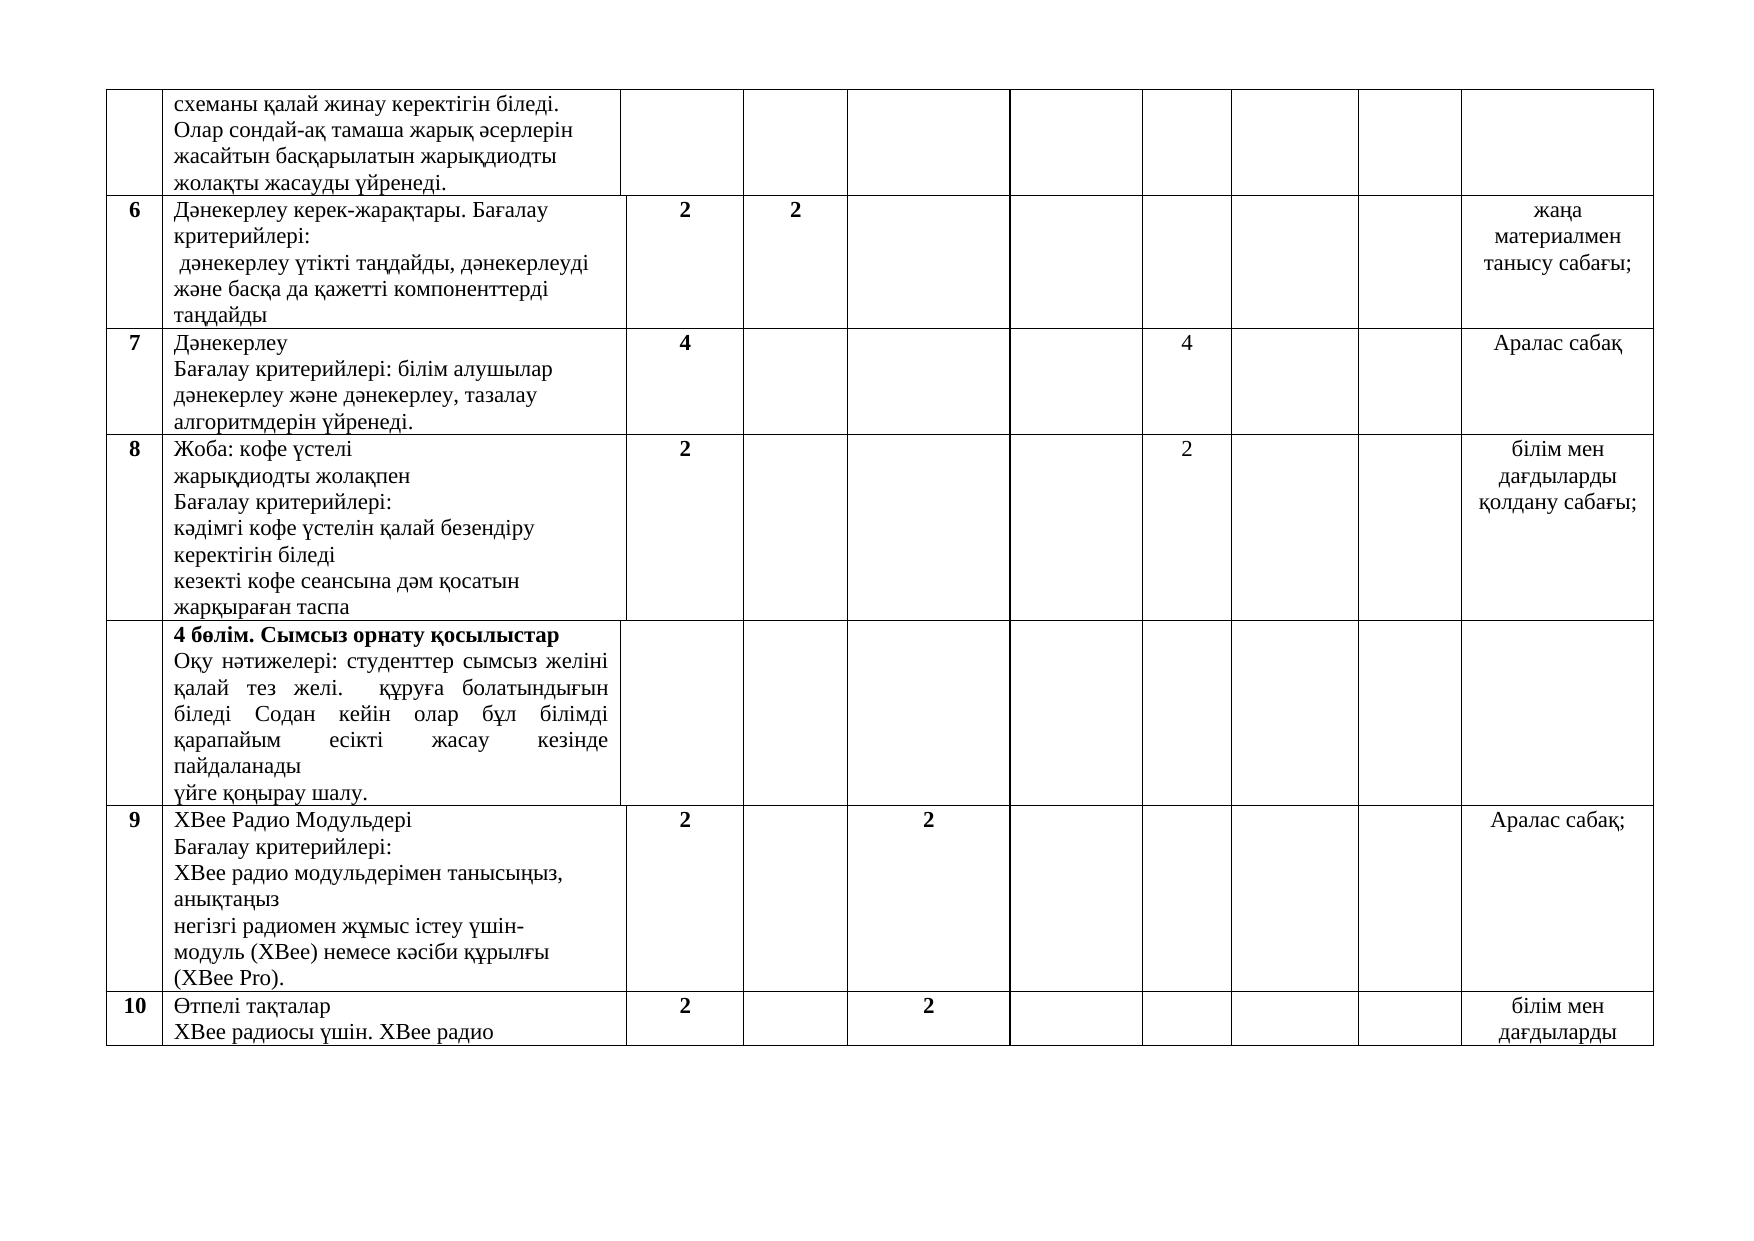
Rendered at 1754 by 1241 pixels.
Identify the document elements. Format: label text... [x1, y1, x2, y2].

table_cell білім мен дағдыларды қолдану сабағы; [1462, 435, 1653, 620]
table_cell [1232, 196, 1358, 328]
table_cell 2 [627, 806, 743, 991]
table_cell Дәнекерлеу керек-жарақтары. Бағалау критерийлері: дәнекерлеу үтікті таңдайды, дәнекерлеуді және басқа да қажетті компоненттерді таңдайды [163, 196, 626, 328]
table_cell [1232, 806, 1358, 991]
table_cell [1232, 435, 1358, 620]
table_cell [1143, 90, 1231, 195]
table_cell [621, 621, 743, 805]
table_cell 2 [744, 196, 847, 328]
table_cell [107, 90, 162, 195]
table_cell [848, 435, 1009, 620]
table_cell [848, 90, 1009, 195]
table_cell 2 [627, 992, 743, 1044]
table_cell [848, 621, 1009, 805]
table_cell [1232, 329, 1358, 434]
table_cell Дәнекерлеу Бағалау критерийлері: білім алушылар дәнекерлеу және дәнекерлеу, тазалау алгоритмдерін үйренеді. [163, 329, 626, 434]
table_cell [1359, 806, 1461, 991]
table_cell [744, 806, 847, 991]
table_cell Жоба: кофе үстелі жарықдиодты жолақпен Бағалау критерийлері: кәдімгі кофе үстелін қалай безендіру керектігін біледі кезекті кофе сеансына дәм қосатын жарқыраған таспа [163, 435, 626, 620]
table_cell Аралас сабақ [1462, 329, 1653, 434]
table_cell [744, 329, 847, 434]
table_cell [1011, 196, 1142, 328]
table_cell XBee Радио Модульдері Бағалау критерийлері: XBee радио модульдерімен танысыңыз, анықтаңыз негізгі радиомен жұмыс істеу үшін- модуль (XBee) немесе кәсіби құрылғы (XBee Pro). [163, 806, 626, 991]
table_cell 7 [107, 329, 162, 434]
table_cell [1359, 196, 1461, 328]
table_cell [1143, 621, 1231, 805]
table_cell 2 [627, 435, 743, 620]
table_cell [1011, 329, 1142, 434]
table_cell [163, 992, 626, 1044]
table_cell 6 [107, 196, 162, 328]
table_cell [1011, 435, 1142, 620]
table_cell [1011, 621, 1142, 805]
table_cell [1232, 992, 1358, 1044]
table_cell 4 бөлім. Сымсыз орнату қосылыстар Оқу нәтижелері: студенттер сымсыз желіні қалай тез желі. құруға болатындығын біледі Содан кейін олар бұл білімді қарапайым есікті жасау кезінде пайдаланады үйге қоңырау шалу. [163, 621, 620, 805]
table_cell [744, 90, 847, 195]
table_cell 2 [848, 806, 1009, 991]
table_cell 10 [107, 992, 162, 1044]
table_cell [1359, 621, 1461, 805]
table_cell [1143, 196, 1231, 328]
table_cell [1462, 621, 1653, 805]
table_cell [1359, 329, 1461, 434]
table_cell 9 [107, 806, 162, 991]
table_cell [744, 992, 847, 1044]
table_cell [1359, 90, 1461, 195]
table_cell [107, 621, 162, 805]
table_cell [163, 90, 620, 195]
table_cell 2 [848, 992, 1009, 1044]
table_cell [1462, 992, 1653, 1044]
table_cell жаңа материалмен танысу сабағы; [1462, 196, 1653, 328]
table_cell 2 [627, 196, 743, 328]
table_cell [1011, 806, 1142, 991]
table_cell [848, 329, 1009, 434]
table_cell [1011, 90, 1142, 195]
table_cell 4 [627, 329, 743, 434]
table_cell [1359, 992, 1461, 1044]
table_cell 2 [1143, 435, 1231, 620]
table_cell [744, 621, 847, 805]
table_cell [848, 196, 1009, 328]
table_cell [744, 435, 847, 620]
table_cell [1359, 435, 1461, 620]
table_cell [1232, 621, 1358, 805]
table_cell [621, 90, 743, 195]
table_cell [1232, 90, 1358, 195]
table_cell 8 [107, 435, 162, 620]
table_cell [1462, 90, 1653, 195]
table_cell [1143, 806, 1231, 991]
table_cell [1143, 992, 1231, 1044]
table_cell Аралас сабақ; [1462, 806, 1653, 991]
table_cell 4 [1143, 329, 1231, 434]
table_cell [1011, 992, 1142, 1044]
